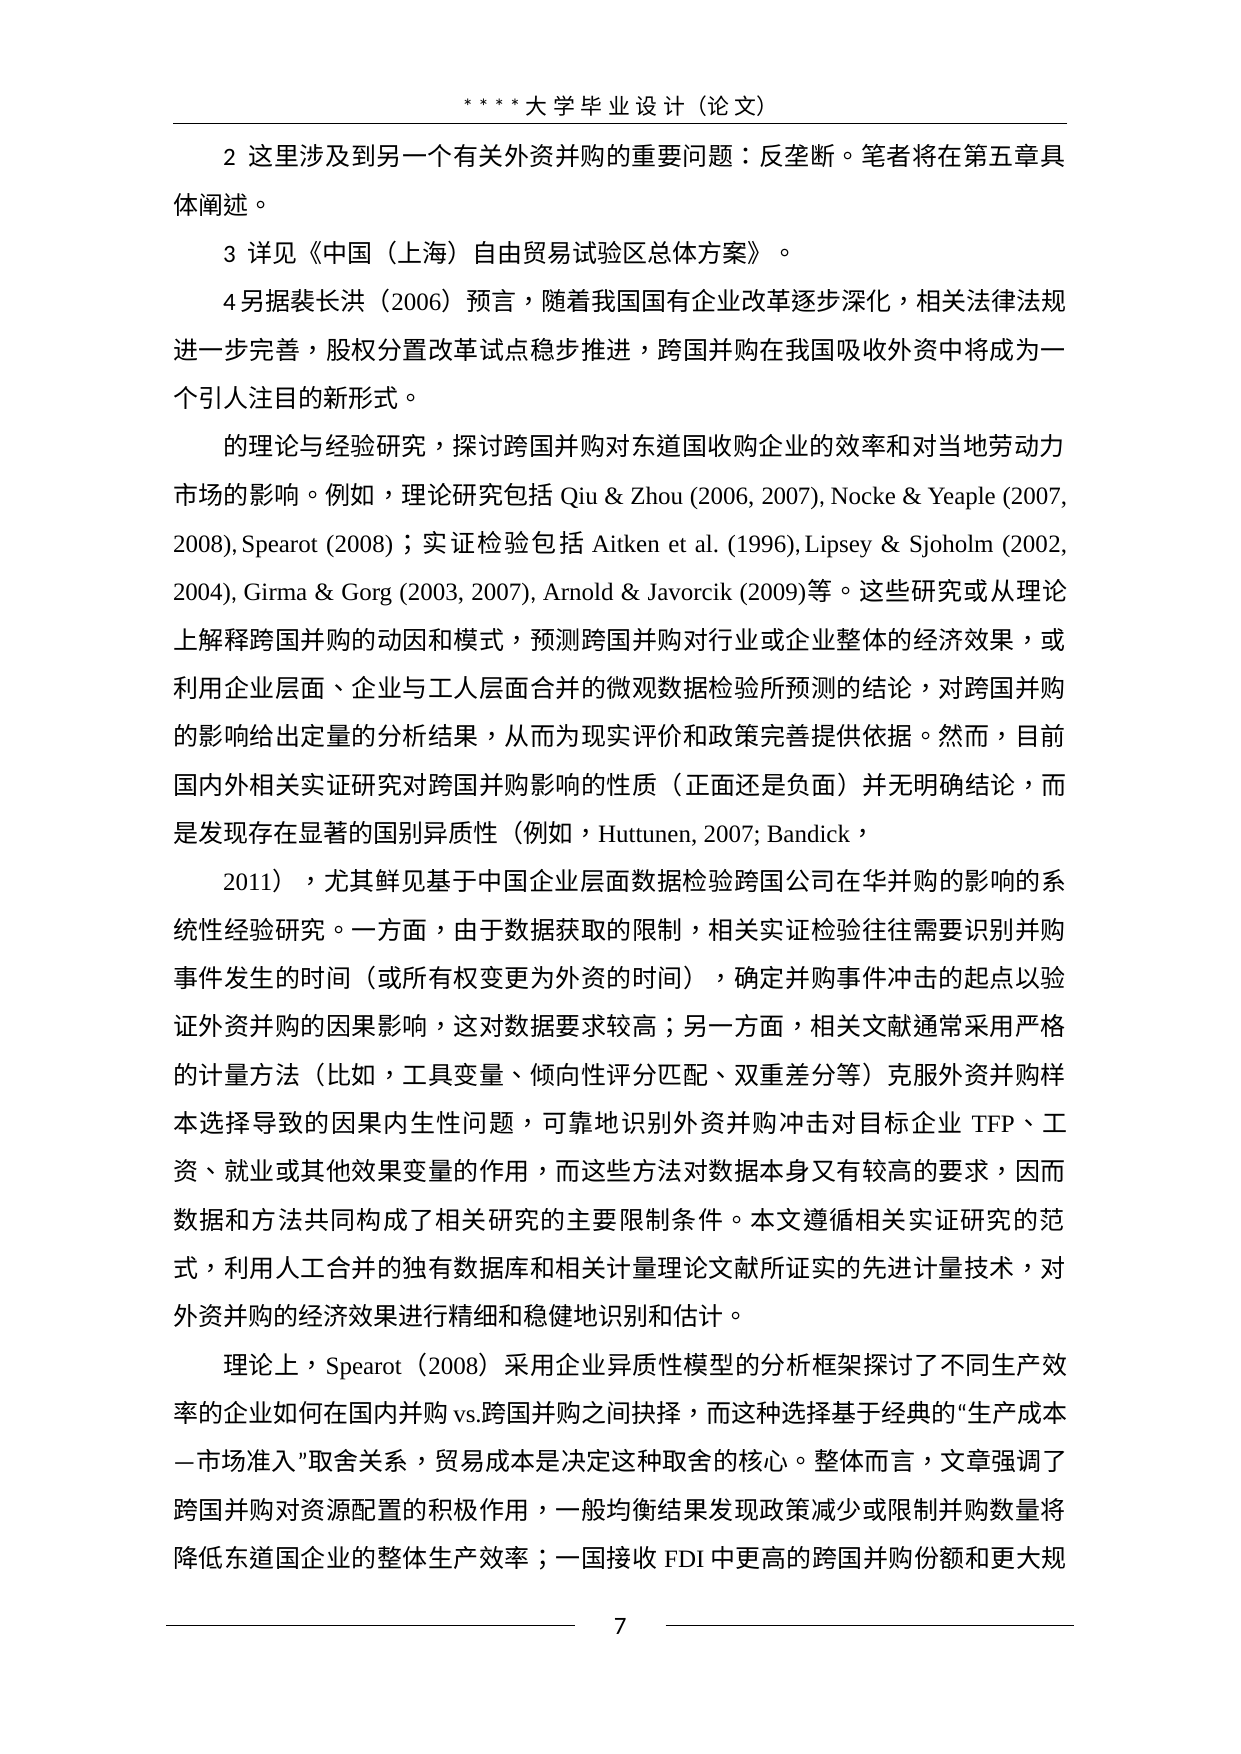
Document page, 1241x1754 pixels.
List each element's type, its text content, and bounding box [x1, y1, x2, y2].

text 2011），尤其鲜见基于中国企业层面数据检验跨国公司在华并购的影响的系统性经验研究。一方面，由于数据获取的限制，相关实证检验往往需要识别并购事件发生的时间（或所有权变更为外资的时间），确定并购事件冲击的起点以验证外资并购的因果影响，这对数据要求较高；另一方面，相关文献通常采用严格的计量方法（比如，工具变量、倾向性评分匹配、双重差分等）克服外资并购样本选择导致的因果内生性问题，可靠地识别外资并购冲击对目标企业TFP、工资、就业或其他效果变量的作用，而这些方法对数据本身又有较高的要求，因而数据和方法共同构成了相关研究的主要限制条件。本文遵循相关实证研究的范式，利用人工合并的独有数据库和相关计量理论文献所证实的先进计量技术，对外资并购的经济效果进行精细和稳健地识别和估计。 [173, 849, 1067, 1332]
text 4另据裴长洪（2006）预言，随着我国国有企业改革逐步深化，相关法律法规进一步完善，股权分置改革试点稳步推进，跨国并购在我国吸收外资中将成为一个引人注目的新形式。 [173, 269, 1067, 414]
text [173, 1332, 1067, 1574]
text 3 详见《中国（上海）自由贸易试验区总体方案》。 [173, 220, 1067, 269]
text 的理论与经验研究，探讨跨国并购对东道国收购企业的效率和对当地劳动力市场的影响。例如，理论研究包括Qiu & Zhou (2006, 2007), Nocke & Yeaple (2007, 2008), Spearot (2008)；实证检验包括Aitken et al. (1996), Lipsey & Sjoholm (2002, 2004), Girma & Gorg (2003, 2007), Arnold & Javorcik (2009)等。这些研究或从理论上解释跨国并购的动因和模式，预测跨国并购对行业或企业整体的经济效果，或利用企业层面、企业与工人层面合并的微观数据检验所预测的结论，对跨国并购的影响给出定量的分析结果，从而为现实评价和政策完善提供依据。然而，目前国内外相关实证研究对跨国并购影响的性质（正面还是负面）并无明确结论，而是发现存在显著的国别异质性（例如，Huttunen, 2007; Bandick， [173, 414, 1067, 849]
text 2 这里涉及到另一个有关外资并购的重要问题：反垄断。笔者将在第五章具体阐述。 [173, 124, 1067, 220]
